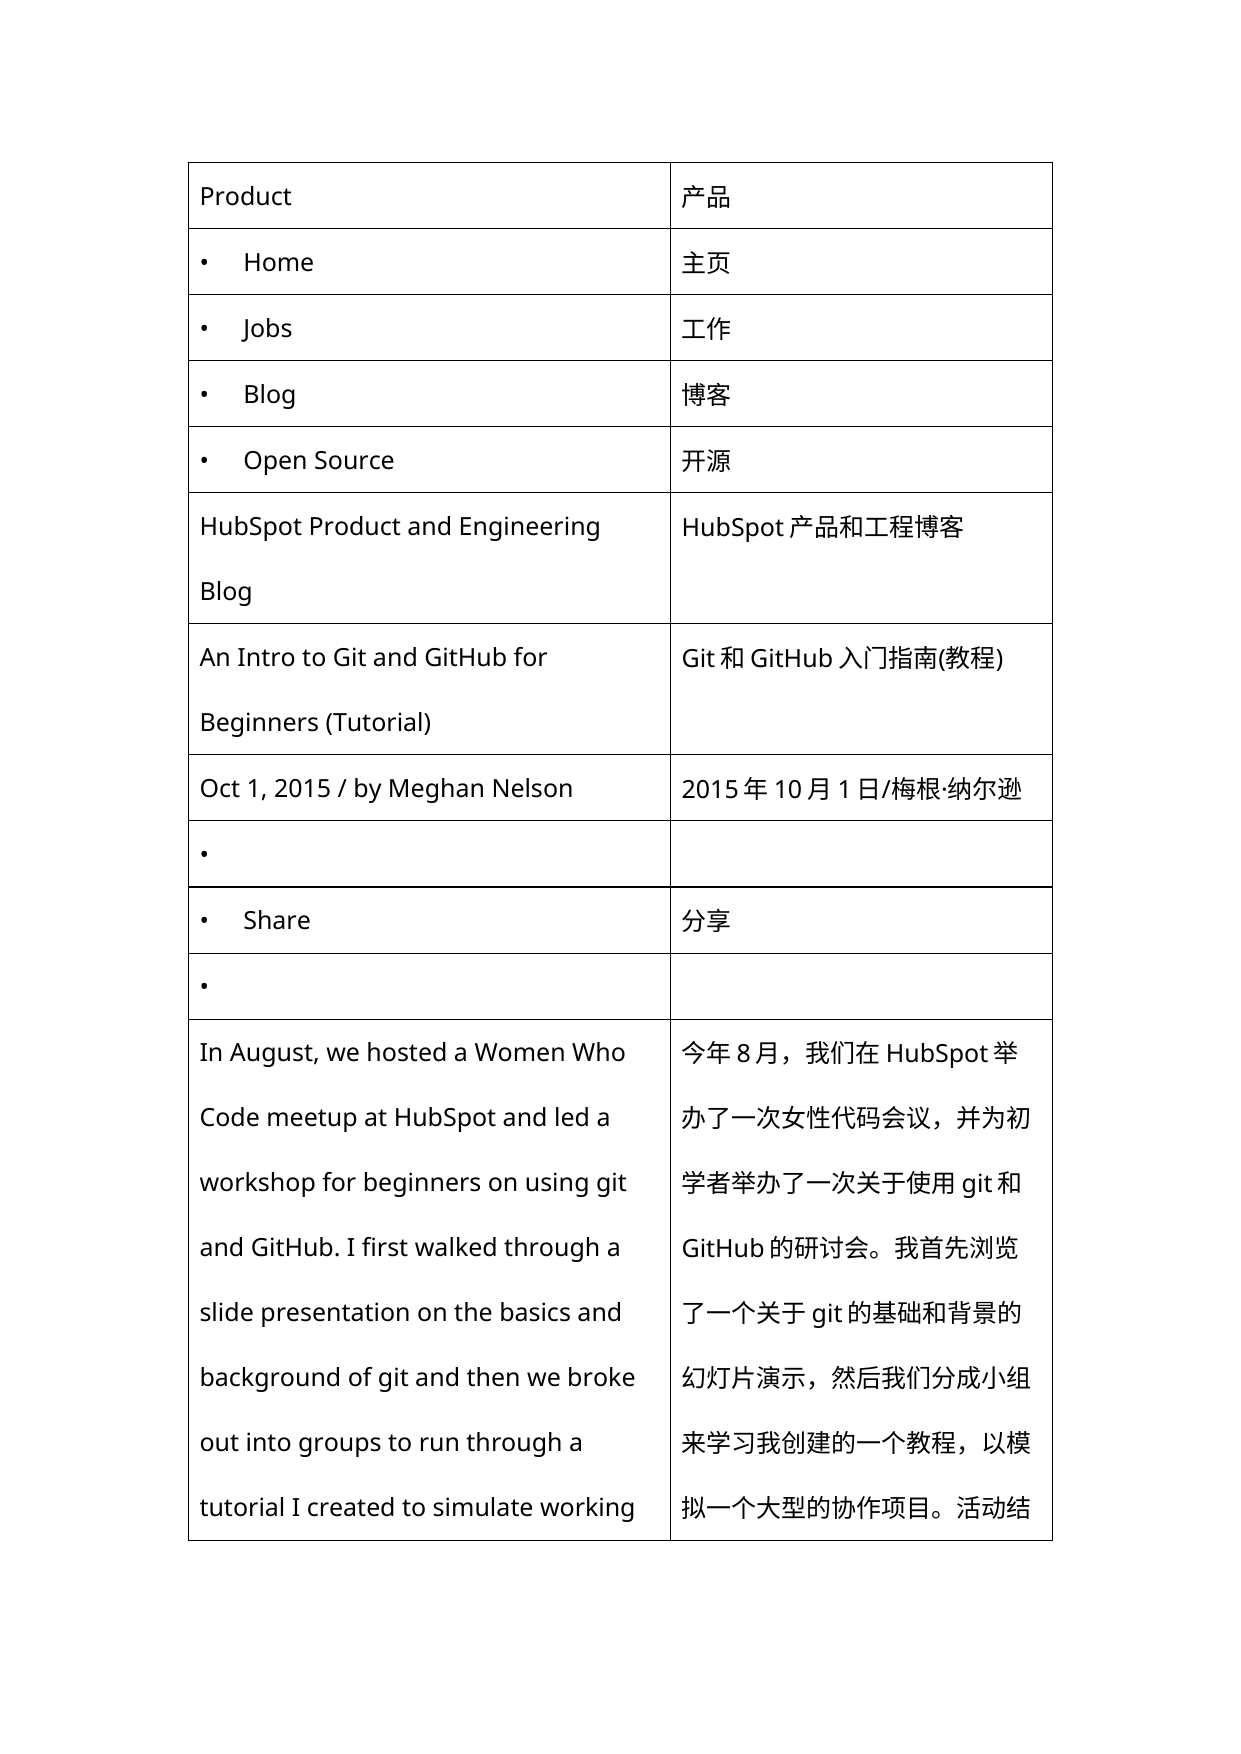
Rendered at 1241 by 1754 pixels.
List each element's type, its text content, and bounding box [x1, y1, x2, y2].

table_cell • Blog [189, 361, 670, 426]
table_cell [671, 954, 1052, 1018]
table_cell • Share [189, 888, 670, 952]
table_cell [671, 821, 1052, 886]
table_cell HubSpot Product and Engineering Blog [189, 493, 670, 623]
table_cell • Home [189, 229, 670, 294]
table_cell HubSpot产品和工程博客 [671, 493, 1052, 623]
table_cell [189, 1020, 670, 1539]
table_cell 2015年10月1日/梅根·纳尔逊 [671, 755, 1052, 820]
table_cell 开源 [671, 427, 1052, 492]
table_cell 博客 [671, 361, 1052, 426]
table_cell • Open Source [189, 427, 670, 492]
table_cell • Jobs [189, 295, 670, 360]
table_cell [671, 1020, 1052, 1539]
table_cell An Intro to Git and GitHub for Beginners (Tutorial) [189, 624, 670, 754]
table_header 产品 [671, 163, 1052, 228]
table_cell 主页 [671, 229, 1052, 294]
table_cell • [189, 954, 670, 1018]
table_cell • [189, 821, 670, 886]
table_cell Oct 1, 2015 / by Meghan Nelson [189, 755, 670, 820]
table_cell Git和GitHub入门指南(教程) [671, 624, 1052, 754]
table_cell 工作 [671, 295, 1052, 360]
table_cell 分享 [671, 888, 1052, 952]
table_header Product [189, 163, 670, 228]
